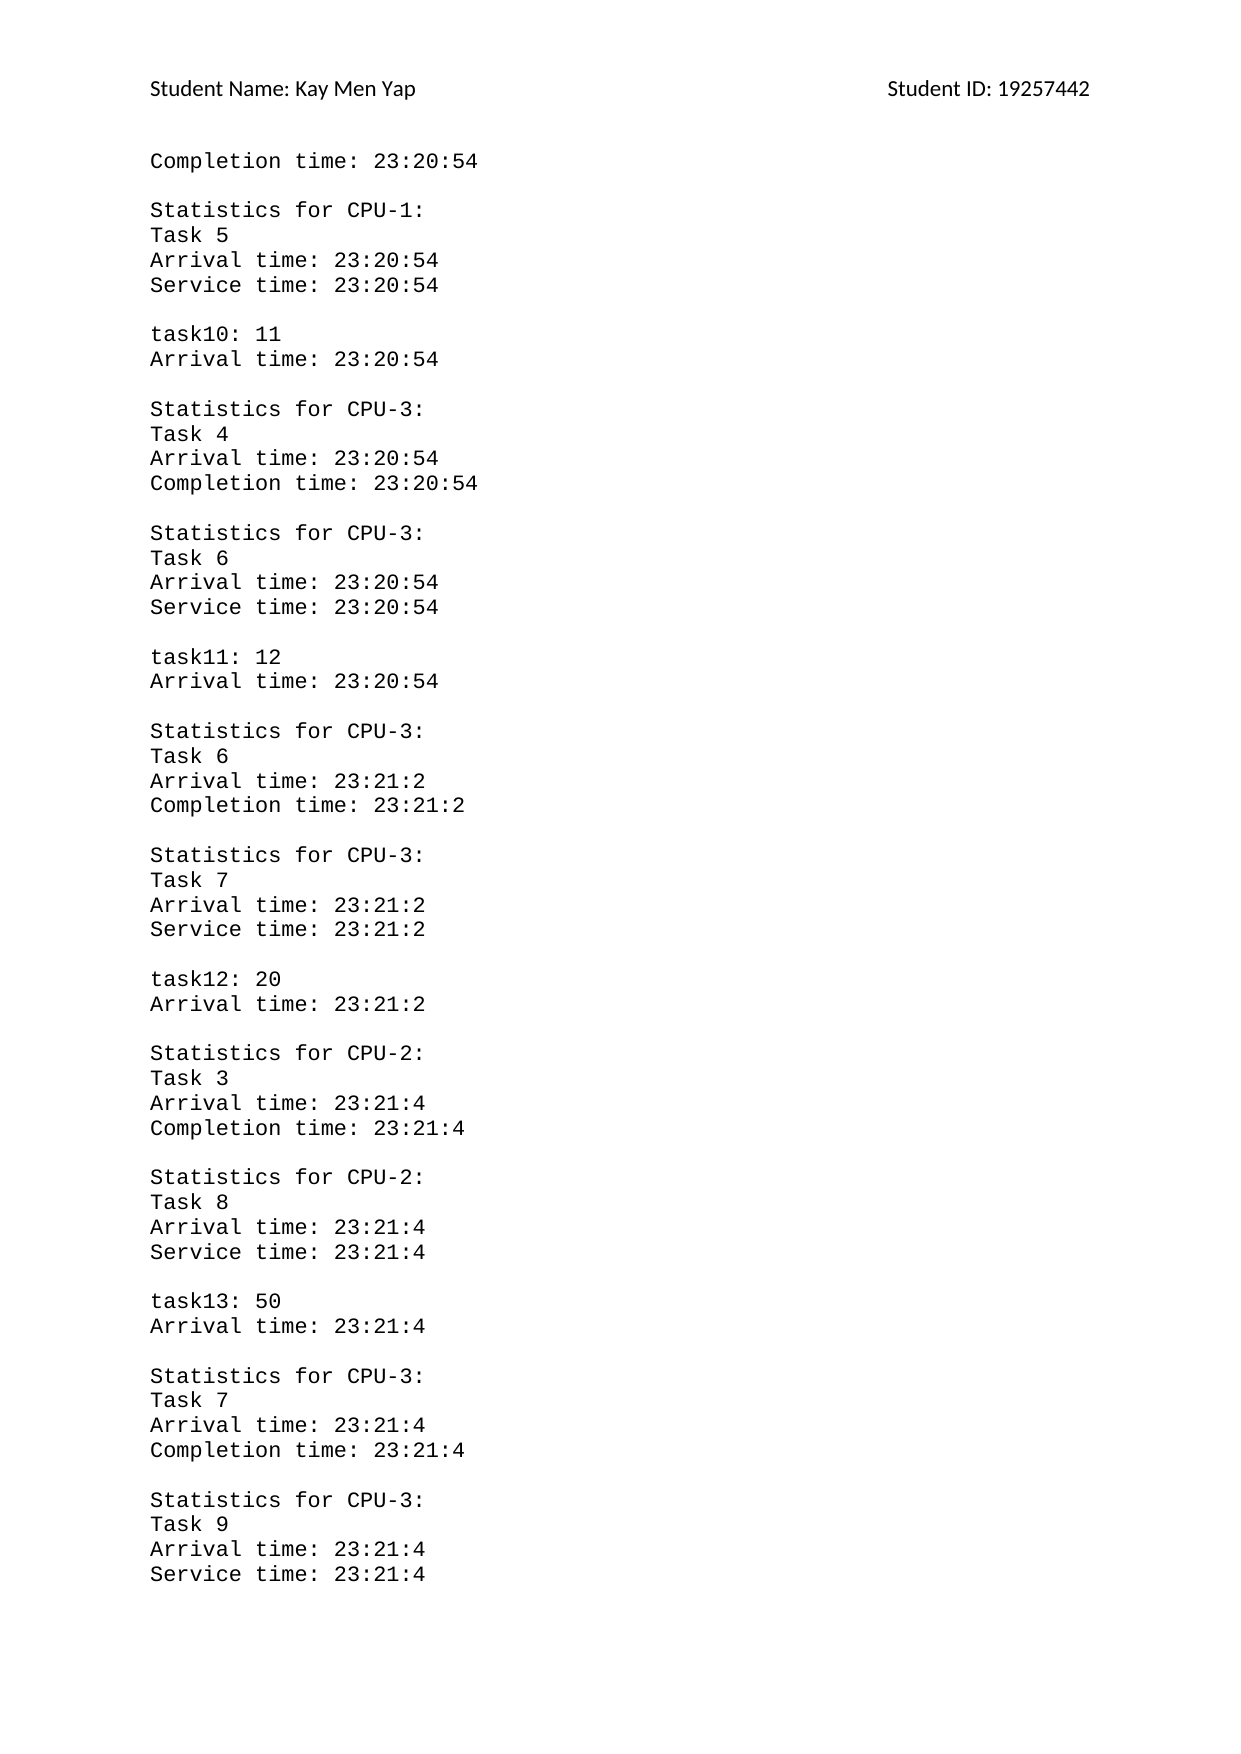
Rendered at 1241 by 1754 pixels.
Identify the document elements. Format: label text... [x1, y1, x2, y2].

text Statistics for CPU-1: [150, 199, 1090, 224]
text Completion time: 23:21:4 [150, 1117, 1090, 1142]
text Arrival time: 23:20:54 [150, 447, 1090, 472]
text Statistics for CPU-2: [150, 1166, 1090, 1191]
text Arrival time: 23:21:4 [150, 1092, 1090, 1117]
text Arrival time: 23:21:2 [150, 894, 1090, 918]
text Task 6 [150, 547, 1090, 571]
text Arrival time: 23:21:4 [150, 1538, 1090, 1563]
text Task 8 [150, 1191, 1090, 1216]
text Completion time: 23:20:54 [150, 472, 1090, 497]
text task12: 20 [150, 968, 1090, 993]
text Completion time: 23:20:54 [150, 150, 1090, 175]
text Task 4 [150, 423, 1090, 447]
text Completion time: 23:21:2 [150, 794, 1090, 819]
text Statistics for CPU-3: [150, 844, 1090, 869]
text Statistics for CPU-3: [150, 1489, 1090, 1513]
text Service time: 23:20:54 [150, 274, 1090, 299]
text Statistics for CPU-2: [150, 1042, 1090, 1067]
text Service time: 23:20:54 [150, 596, 1090, 621]
text task13: 50 [150, 1290, 1090, 1315]
text Task 7 [150, 1389, 1090, 1414]
text Arrival time: 23:20:54 [150, 671, 1090, 695]
text Task 3 [150, 1067, 1090, 1092]
text Completion time: 23:21:4 [150, 1439, 1090, 1464]
text Task 6 [150, 745, 1090, 770]
text Task 9 [150, 1513, 1090, 1538]
text Arrival time: 23:20:54 [150, 571, 1090, 596]
text Arrival time: 23:21:2 [150, 993, 1090, 1018]
text Arrival time: 23:20:54 [150, 348, 1090, 373]
text Statistics for CPU-3: [150, 1365, 1090, 1389]
text Service time: 23:21:4 [150, 1563, 1090, 1588]
text Task 5 [150, 224, 1090, 249]
text Statistics for CPU-3: [150, 398, 1090, 423]
text Arrival time: 23:20:54 [150, 249, 1090, 274]
text Task 7 [150, 869, 1090, 894]
text Arrival time: 23:21:2 [150, 770, 1090, 794]
text Service time: 23:21:2 [150, 918, 1090, 943]
text task11: 12 [150, 646, 1090, 671]
text Arrival time: 23:21:4 [150, 1315, 1090, 1340]
text Statistics for CPU-3: [150, 522, 1090, 547]
text Statistics for CPU-3: [150, 720, 1090, 745]
text Arrival time: 23:21:4 [150, 1216, 1090, 1241]
text Service time: 23:21:4 [150, 1241, 1090, 1266]
text task10: 11 [150, 323, 1090, 348]
text Arrival time: 23:21:4 [150, 1414, 1090, 1439]
